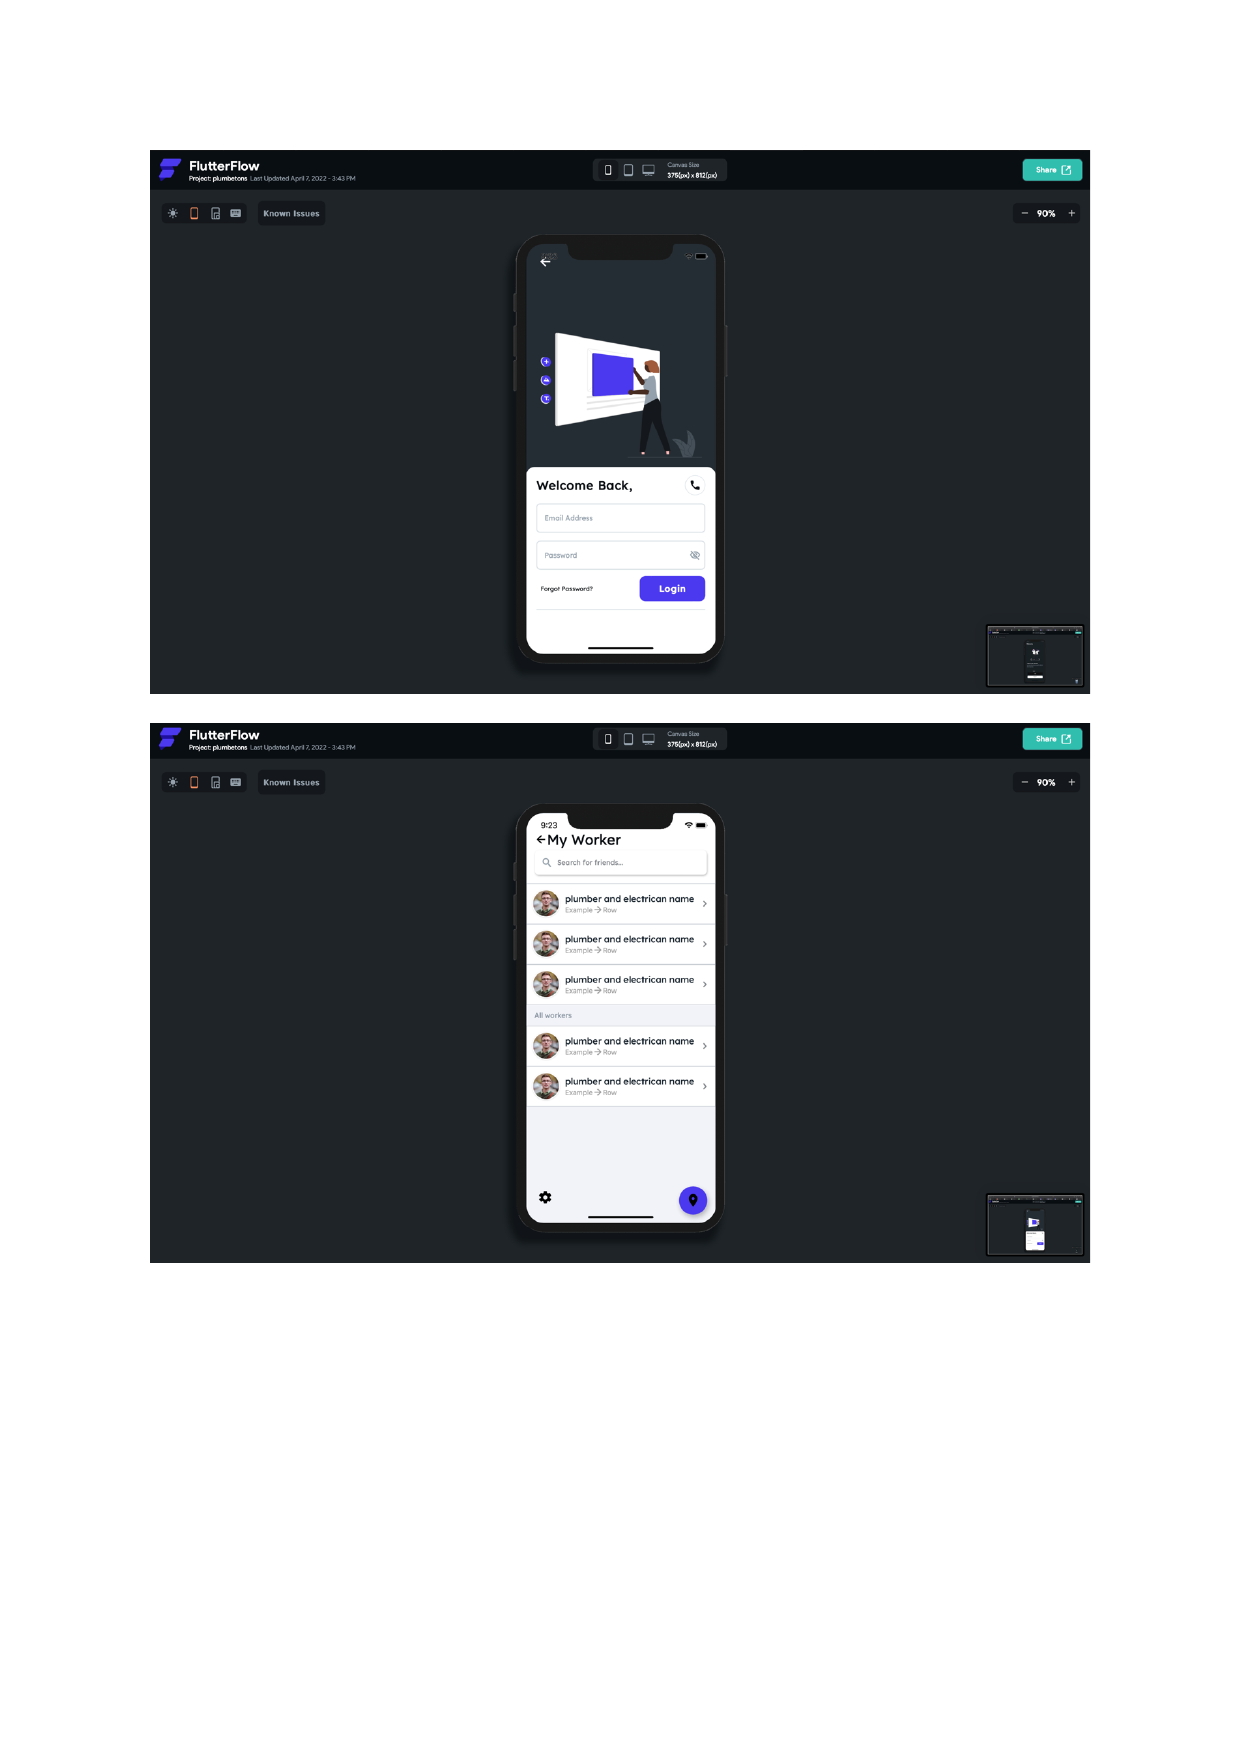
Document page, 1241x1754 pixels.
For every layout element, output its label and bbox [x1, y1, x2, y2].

picture [150, 723, 1091, 1263]
picture [150, 150, 1091, 694]
